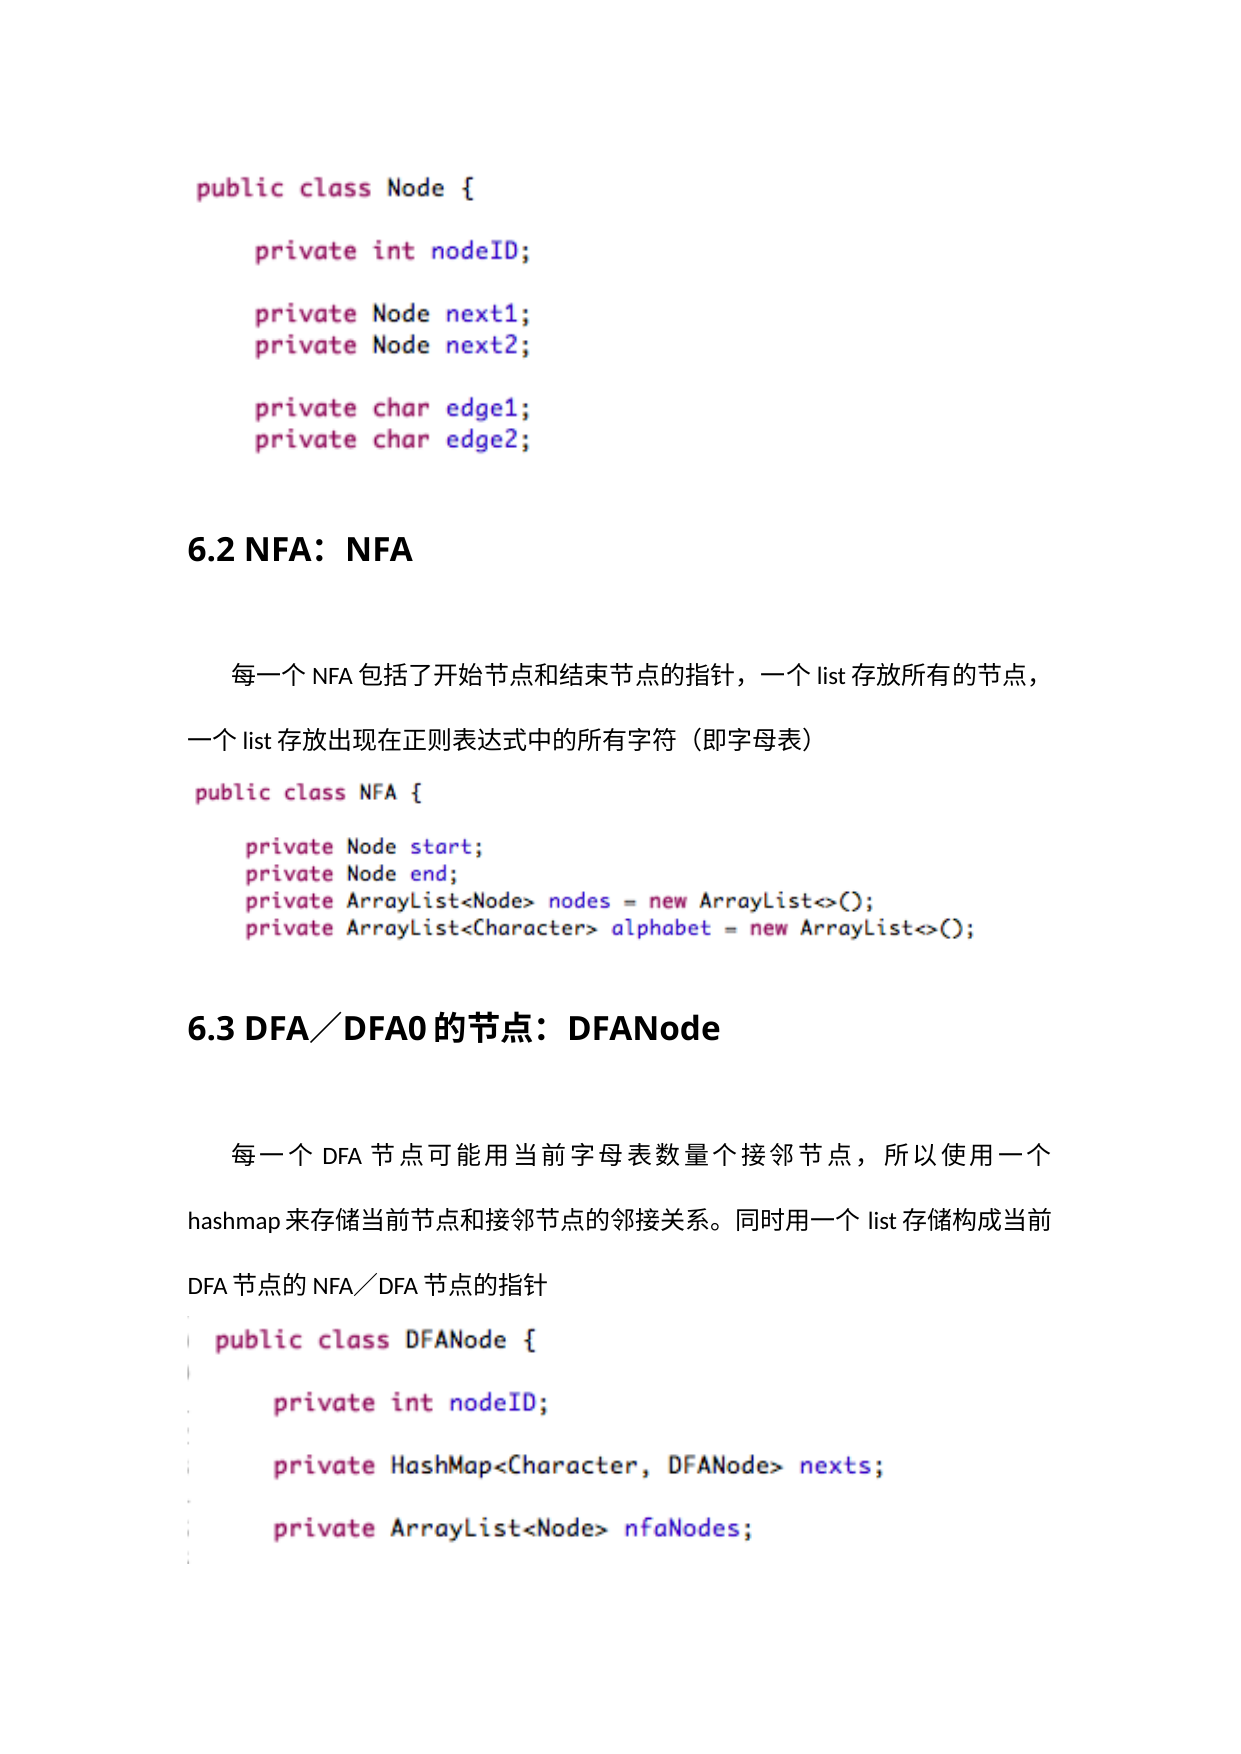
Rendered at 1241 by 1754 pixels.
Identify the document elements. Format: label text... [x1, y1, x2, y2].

picture [187, 1316, 998, 1564]
picture [187, 771, 1053, 957]
text 每一个DFA节点可能用当前字母表数量个接邻节点，所以使用一个hashmap来存储当前节点和接邻节点的邻接关系。同时用一个list存储构成当前DFA节点的NFA／DFA节点的指针 [187, 1121, 1053, 1316]
picture [187, 162, 700, 471]
subtitle 6.2 NFA：NFA [187, 514, 1053, 579]
text 每一个NFA包括了开始节点和结束节点的指针，一个list存放所有的节点，一个list存放出现在正则表达式中的所有字符（即字母表） [187, 641, 1053, 771]
subtitle 6.3 DFA／DFA0的节点：DFANode [187, 993, 1053, 1058]
